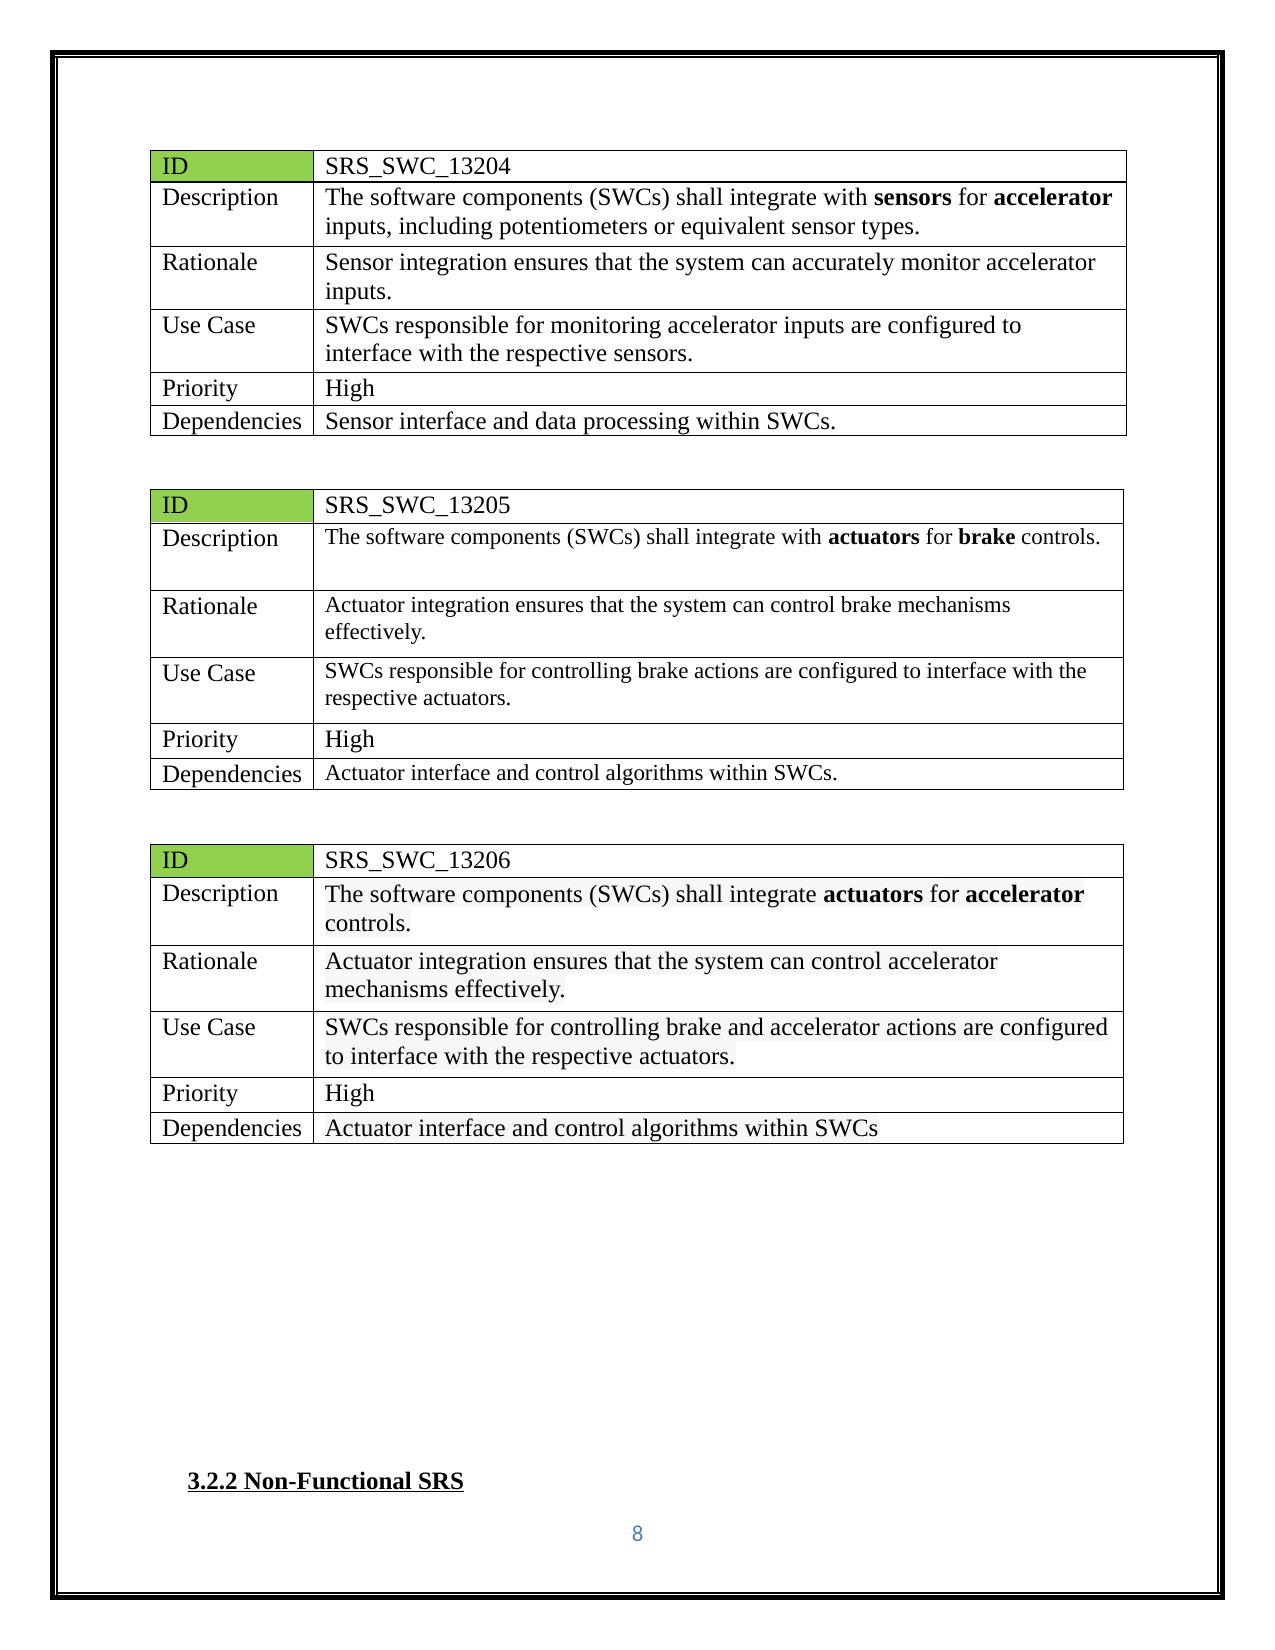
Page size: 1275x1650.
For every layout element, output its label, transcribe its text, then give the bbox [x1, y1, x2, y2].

table_cell Actuator integration ensures that the system can control accelerator mechanisms effectively. [314, 946, 1123, 1011]
table_cell SWCs responsible for controlling brake and accelerator actions are configured to interface with the respective actuators. [314, 1012, 1123, 1077]
table_cell SWCs responsible for controlling brake actions are configured to interface with the respective actuators. [314, 658, 1123, 723]
table_cell Actuator interface and control algorithms within SWCs. [314, 759, 1123, 789]
table_cell Actuator integration ensures that the system can control brake mechanisms effectively. [314, 591, 1123, 657]
table_cell The software components (SWCs) shall integrate with sensors for accelerator inputs, including potentiometers or equivalent sensor types. [314, 183, 1126, 246]
table_cell Description [151, 878, 313, 945]
table_header ID [151, 845, 313, 877]
table_cell SWCs responsible for monitoring accelerator inputs are configured to interface with the respective sensors. [314, 310, 1126, 372]
table_cell Priority [151, 724, 313, 758]
table_cell Sensor integration ensures that the system can accurately monitor accelerator inputs. [314, 247, 1126, 309]
table_cell Use Case [151, 658, 313, 723]
subtitle 3.2.2 Non-Functional SRS [187, 1466, 1125, 1494]
table_cell Use Case [151, 1012, 313, 1077]
table_cell Use Case [151, 310, 313, 372]
table_cell Dependencies [151, 1113, 313, 1143]
table_header ID [151, 151, 313, 181]
table_header ID [151, 490, 313, 522]
table_header SRS_SWC_13206 [314, 845, 1123, 877]
table_cell Actuator interface and control algorithms within SWCs [314, 1113, 1123, 1143]
table_cell The software components (SWCs) shall integrate with actuators for brake controls. [314, 524, 1123, 590]
table_header SRS_SWC_13204 [314, 151, 1126, 181]
table_cell High [314, 1078, 1123, 1112]
table_cell Dependencies [151, 759, 313, 789]
table_cell Sensor interface and data processing within SWCs. [314, 406, 1126, 434]
table_cell High [314, 724, 1123, 758]
table_header SRS_SWC_13205 [314, 490, 1123, 522]
table_cell Priority [151, 1078, 313, 1112]
table_cell Description [151, 183, 313, 246]
table_cell The software components (SWCs) shall integrate actuators for accelerator controls. [314, 878, 1123, 945]
table_cell Rationale [151, 247, 313, 309]
table_cell High [314, 373, 1126, 405]
table_cell Rationale [151, 946, 313, 1011]
table_cell Description [151, 524, 313, 590]
table_cell Rationale [151, 591, 313, 657]
table_cell Priority [151, 373, 313, 405]
table_cell Dependencies [151, 406, 313, 434]
